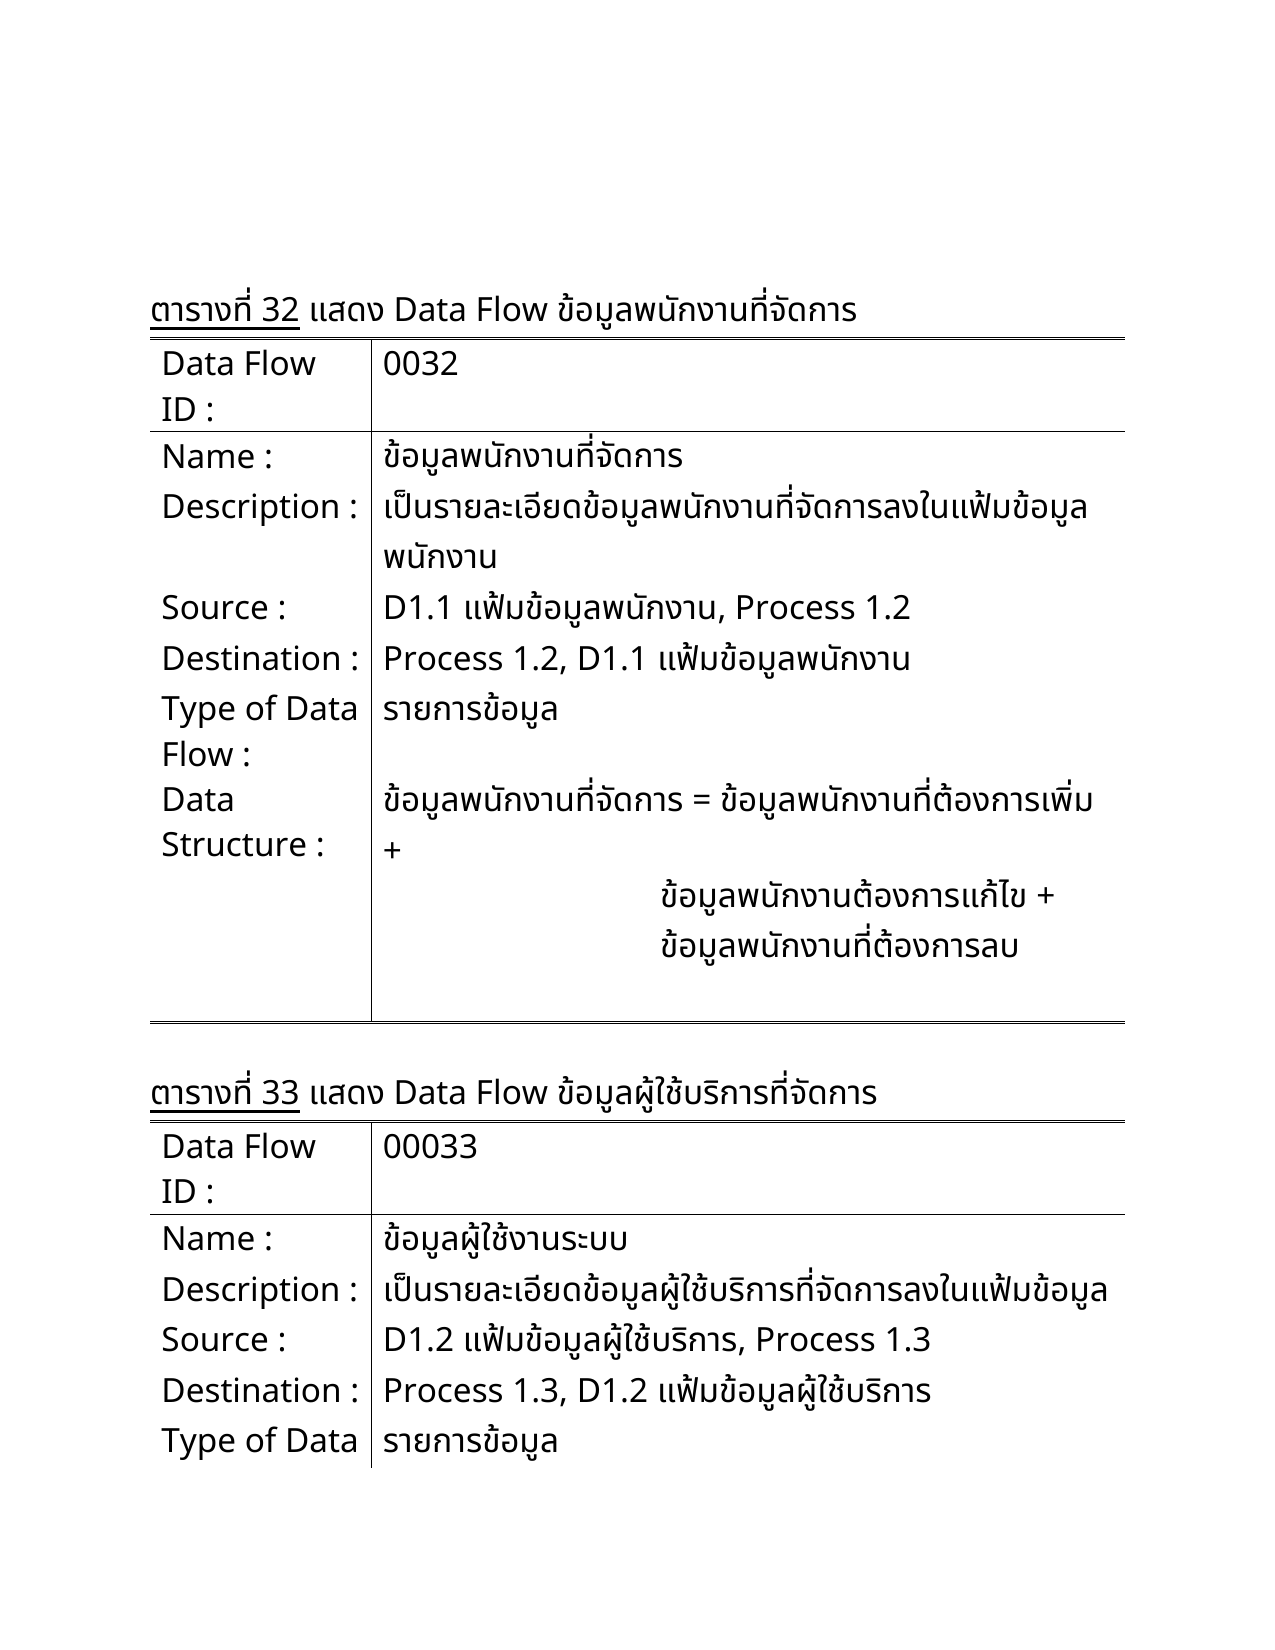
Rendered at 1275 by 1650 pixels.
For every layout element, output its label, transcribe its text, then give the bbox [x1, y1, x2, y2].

table_cell Description : [150, 483, 371, 584]
table_cell D1.1 แฟ้มข้อมูลพนักงาน, Process 1.2 [372, 584, 1125, 634]
table_cell Data Structure : [150, 776, 371, 1021]
table_cell Description : [150, 1266, 371, 1316]
text ตารางที่ 33 แสดง Data Flow ข้อมูลผู้ใช้บริการที่จัดการ [150, 1069, 1125, 1120]
table_cell รายการข้อมูล [372, 685, 1125, 776]
table_header 0032 [372, 340, 1125, 431]
table_cell Type of Data Flow : [150, 685, 371, 776]
table_cell Source : [150, 1316, 371, 1367]
table_header Data Flow ID : [150, 340, 371, 431]
table_cell Type of Data Flow : [150, 1417, 371, 1468]
table_cell ข้อมูลผู้ใช้งานระบบ [372, 1215, 1125, 1266]
table_cell Process 1.2, D1.1 แฟ้มข้อมูลพนักงาน [372, 634, 1125, 685]
table_cell ข้อมูลพนักงานที่จัดการ = ข้อมูลพนักงานที่ต้องการเพิ่ม + ข้อมูลพนักงานต้องการแก้ไข + ข้อมูลพนักงานที่ต้องการลบ [372, 776, 1125, 1021]
table_cell Destination : [150, 634, 371, 685]
table_header Data Flow ID : [150, 1123, 371, 1214]
table_cell Name : [150, 1215, 371, 1266]
table_cell Name : [150, 432, 371, 483]
table_cell เป็นรายละเอียดข้อมูลผู้ใช้บริการที่จัดการลงในแฟ้มข้อมูล [372, 1266, 1125, 1316]
table_cell เป็นรายละเอียดข้อมูลพนักงานที่จัดการลงในแฟ้มข้อมูลพนักงาน [372, 483, 1125, 584]
table_cell D1.2 แฟ้มข้อมูลผู้ใช้บริการ, Process 1.3 [372, 1316, 1125, 1367]
table_cell ข้อมูลพนักงานที่จัดการ [372, 432, 1125, 483]
table_cell Process 1.3, D1.2 แฟ้มข้อมูลผู้ใช้บริการ [372, 1367, 1125, 1417]
table_cell รายการข้อมูล [372, 1417, 1125, 1468]
table_cell Destination : [150, 1367, 371, 1417]
text ตารางที่ 32 แสดง Data Flow ข้อมูลพนักงานที่จัดการ [150, 286, 1125, 337]
table_header 00033 [372, 1123, 1125, 1214]
table_cell Source : [150, 584, 371, 634]
